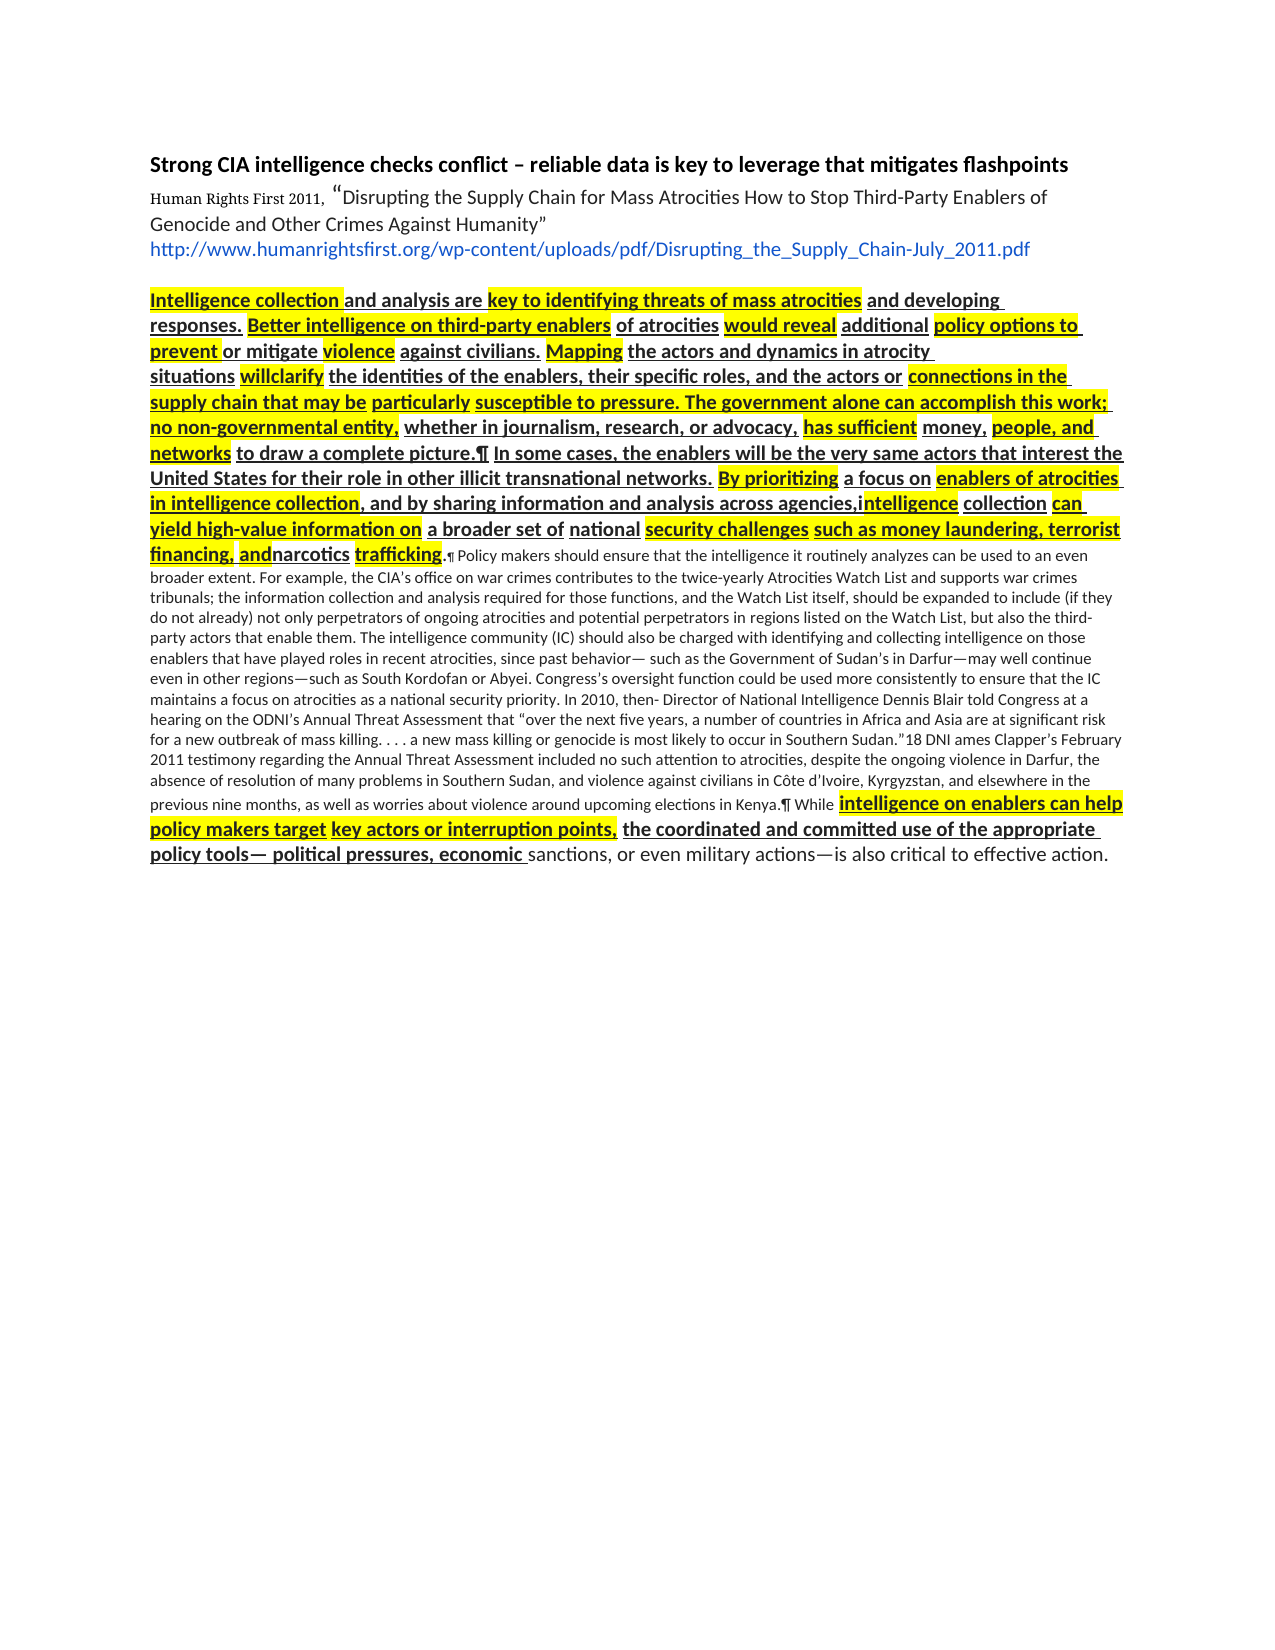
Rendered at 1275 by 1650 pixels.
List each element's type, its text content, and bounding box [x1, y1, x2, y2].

subtitle Strong CIA intelligence checks conflict – reliable data is key to leverage that mitigates flashpoints [150, 150, 1125, 178]
text Intelligence collection and analysis are key to identifying threats of mass atrocities and developing responses. Better intelligence on third-party enablers of atrocities would reveal additional policy options to prevent or mitigate violence against civilians. Mapping the actors and dynamics in atrocity situations willclarify the identities of the enablers, their specific roles, and the actors or connections in the supply chain that may be particularly susceptible to pressure. The government alone can accomplish this work; no non-governmental entity, whether in journalism, research, or advocacy, has sufficient money, people, and networks to draw a complete picture.¶ In some cases, the enablers will be the very same actors that interest the United States for their role in other illicit transnational networks. By prioritizing a focus on enablers of atrocities in intelligence collection, and by sharing information and analysis across agencies,intelligence collection can yield high-value information on a broader set of national security challenges such as money laundering, terrorist financing, andnarcotics trafficking.¶ Policy makers should ensure that the intelligence it routinely analyzes can be used to an even broader extent. For example, the CIA’s office on war crimes contributes to the twice-yearly Atrocities Watch List and supports war crimes tribunals; the information collection and analysis required for those functions, and the Watch List itself, should be expanded to include (if they do not already) not only perpetrators of ongoing atrocities and potential perpetrators in regions listed on the Watch List, but also the third-party actors that enable them. The intelligence community (IC) should also be charged with identifying and collecting intelligence on those enablers that have played roles in recent atrocities, since past behavior— such as the Government of Sudan’s in Darfur—may well continue even in other regions—such as South Kordofan or Abyei. Congress’s oversight function could be used more consistently to ensure that the IC maintains a focus on atrocities as a national security priority. In 2010, then- Director of National Intelligence Dennis Blair told Congress at a hearing on the ODNI’s Annual Threat Assessment that “over the next five years, a number of countries in Africa and Asia are at significant risk for a new outbreak of mass killing. . . . a new mass killing or genocide is most likely to occur in Southern Sudan.”18 DNI ames Clapper’s February 2011 testimony regarding the Annual Threat Assessment included no such attention to atrocities, despite the ongoing violence in Darfur, the absence of resolution of many problems in Southern Sudan, and violence against civilians in Côte d’Ivoire, Kyrgyzstan, and elsewhere in the previous nine months, as well as worries about violence around upcoming elections in Kenya.¶ While intelligence on enablers can help policy makers target key actors or interruption points, the coordinated and committed use of the appropriate policy tools— political pressures, economic sanctions, or even military actions—is also critical to effective action. [150, 287, 1125, 867]
text Human Rights First 2011, “Disrupting the Supply Chain for Mass Atrocities How to Stop Third-Party Enablers of Genocide and Other Crimes Against Humanity” [150, 178, 1125, 236]
text http://www.humanrightsfirst.org/wp-content/uploads/pdf/Disrupting_the_Supply_Chain-July_2011.pdf [150, 236, 1125, 262]
